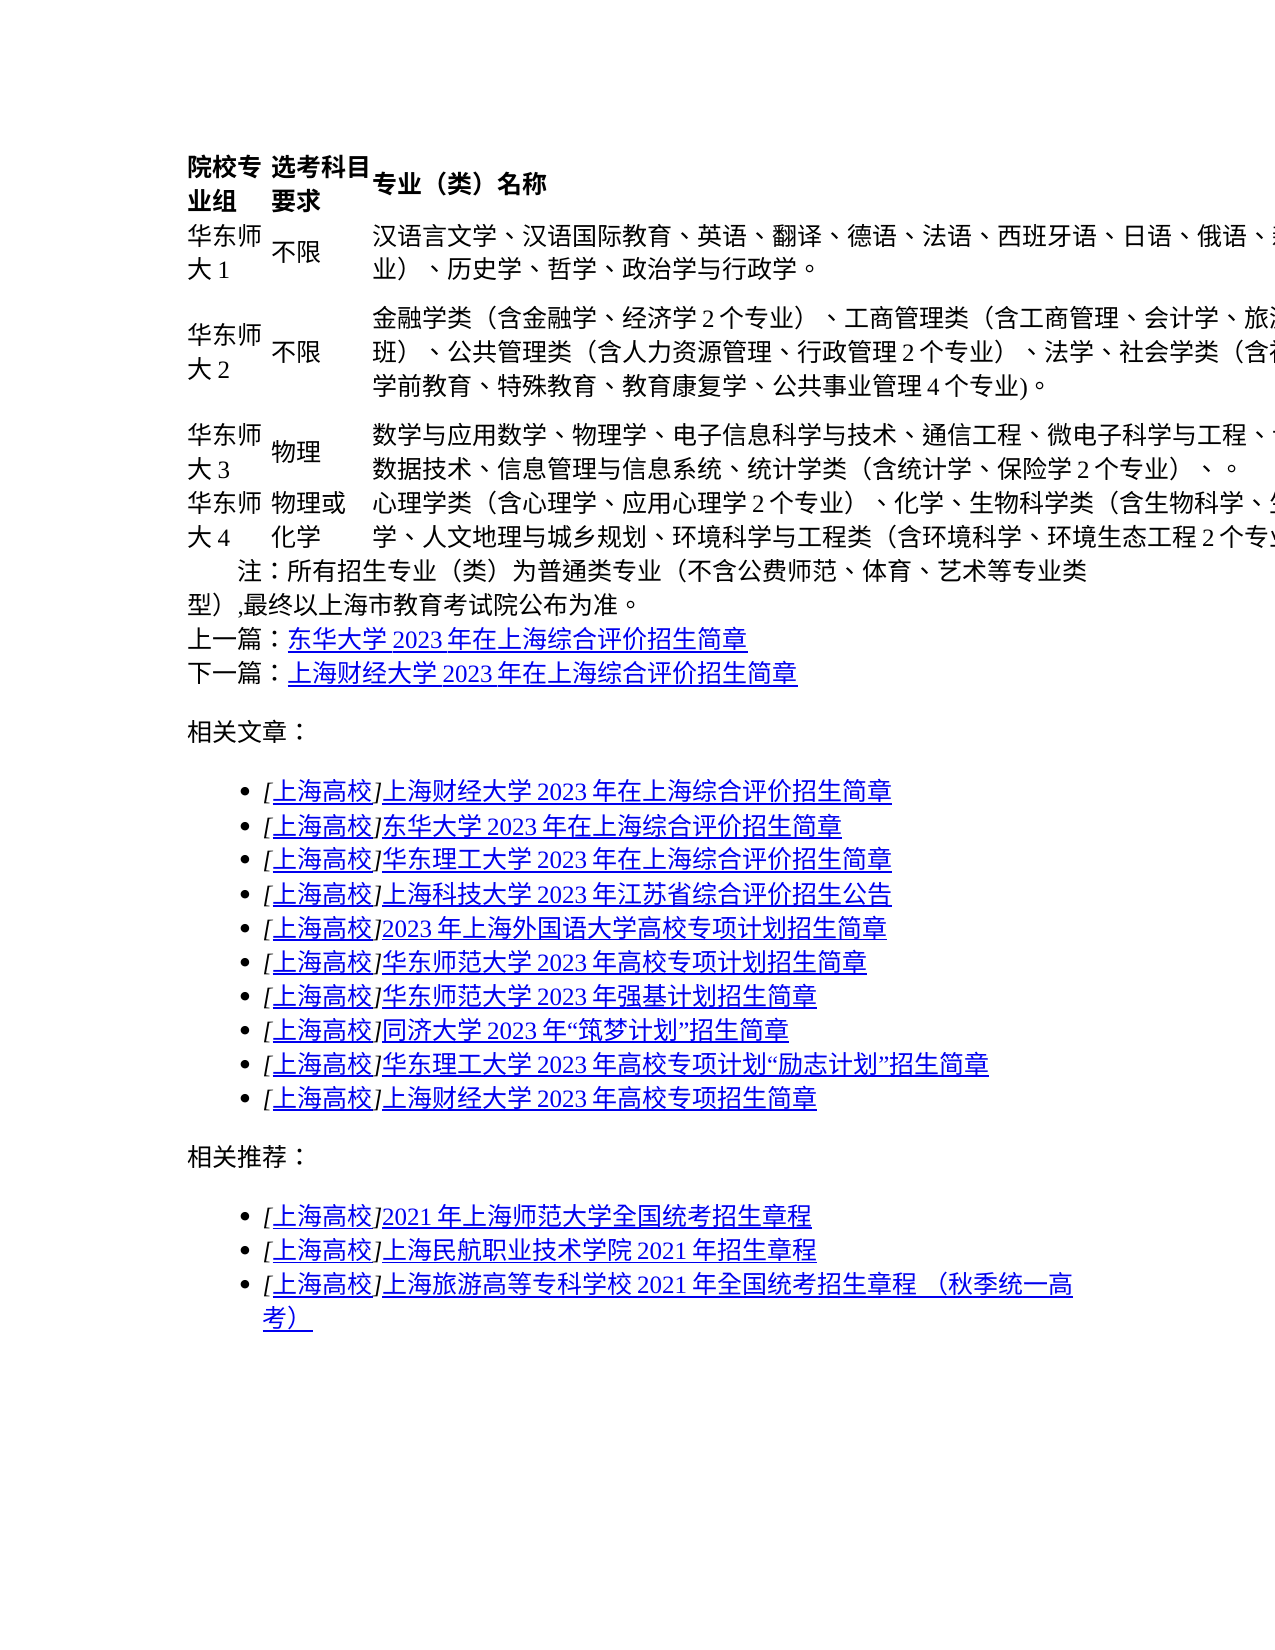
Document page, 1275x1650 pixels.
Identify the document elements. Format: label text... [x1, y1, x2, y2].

table_cell 华东师大3 [188, 418, 271, 486]
table_cell 汉语言文学、汉语国际教育、英语、翻译、德语、法语、西班牙语、日语、俄语、新闻传播学类（含新闻学、编辑出版学2个专业）、历史学、哲学、政治学与行政学。 [372, 218, 1275, 286]
list [上海高校]2021年上海师范大学全国统考招生章程 [241, 1199, 1087, 1233]
text 相关文章： [187, 715, 1087, 749]
list [上海高校]东华大学2023年在上海综合评价招生简章 [241, 808, 1087, 842]
table_cell 华东师大4 [188, 486, 271, 554]
list [上海高校]华东师范大学2023年强基计划招生简章 [241, 978, 1087, 1012]
list [上海高校]上海民航职业技术学院2021年招生章程 [241, 1233, 1087, 1267]
table_cell 不限 [271, 218, 372, 286]
list [上海高校]同济大学2023年“筑梦计划”招生简章 [241, 1012, 1087, 1047]
list [上海高校]2023年上海外国语大学高校专项计划招生简章 [241, 910, 1087, 944]
table_header 院校专业组 [188, 150, 271, 218]
list [上海高校]华东师范大学2023年高校专项计划招生简章 [241, 944, 1087, 978]
list [上海高校]华东理工大学2023年高校专项计划“励志计划”招生简章 [241, 1047, 1087, 1081]
list [上海高校]上海旅游高等专科学校2021年全国统考招生章程 （秋季统一高考） [241, 1267, 1087, 1335]
text 相关推荐： [187, 1140, 1087, 1174]
table_cell 华东师大1 [188, 218, 271, 286]
text 上一篇：东华大学2023年在上海综合评价招生简章 下一篇：上海财经大学2023年在上海综合评价招生简章 [187, 622, 1087, 690]
list [上海高校]华东理工大学2023年在上海综合评价招生简章 [241, 842, 1087, 876]
table_cell 物理 [271, 418, 372, 486]
list [上海高校]上海科技大学2023年江苏省综合评价招生公告 [241, 876, 1087, 910]
table_cell 金融学类（含金融学、经济学2个专业）、工商管理类（含工商管理、会计学、旅游管理3个专业）、工商管理（中法创新实验班）、公共管理类（含人力资源管理、行政管理2个专业）、法学、社会学类（含社会学、社会工作2个专业）、教育学类(含学前教育、特殊教育、教育康复学、公共事业管理4个专业)。 [372, 286, 1275, 417]
table_cell 物理或 化学 [271, 486, 372, 554]
table_header 选考科目要求 [271, 150, 372, 218]
table_cell 不限 [271, 286, 372, 417]
table_header 专业（类）名称 [372, 150, 1275, 218]
text 注：所有招生专业（类）为普通类专业（不含公费师范、体育、艺术等专业类型）,最终以上海市教育考试院公布为准。 [187, 554, 1087, 622]
table_cell 心理学类（含心理学、应用心理学2个专业）、化学、生物科学类（含生物科学、生物技术2个专业）、地理科学、地理信息科学、人文地理与城乡规划、环境科学与工程类（含环境科学、环境生态工程2个专业）、生态学。 [372, 486, 1275, 554]
table_cell 数学与应用数学、物理学、电子信息科学与技术、通信工程、微电子科学与工程、计算机科学与技术、软件工程、数据科学与大数据技术、信息管理与信息系统、统计学类（含统计学、保险学2个专业）、。 [372, 418, 1275, 486]
table_cell 华东师大2 [188, 286, 271, 417]
list [上海高校]上海财经大学2023年在上海综合评价招生简章 [241, 774, 1087, 808]
list [上海高校]上海财经大学2023年高校专项招生简章 [241, 1081, 1087, 1115]
